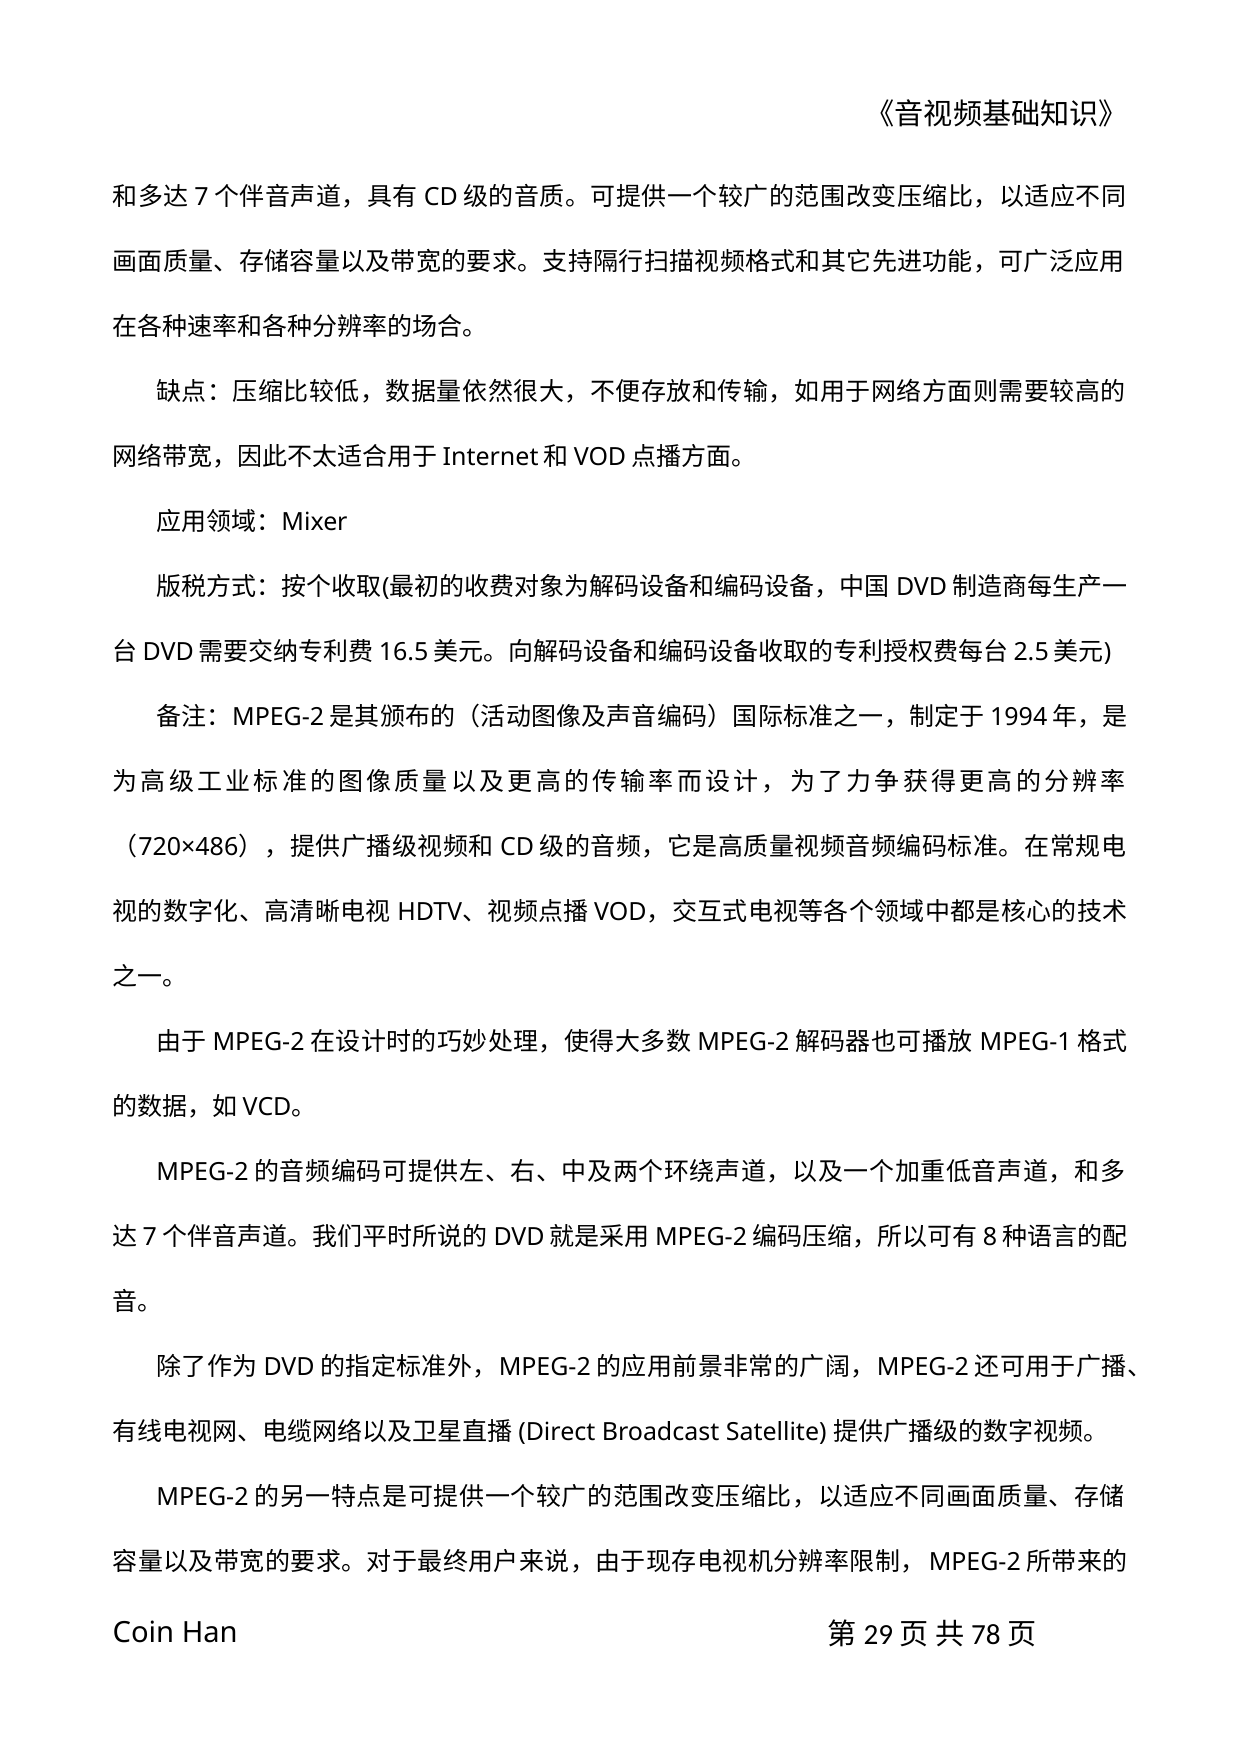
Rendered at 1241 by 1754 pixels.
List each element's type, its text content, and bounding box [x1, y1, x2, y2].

text 缺点：压缩比较低，数据量依然很大，不便存放和传输，如用于网络方面则需要较高的网络带宽，因此不太适合用于Internet和VOD点播方面。 [112, 357, 1128, 487]
text 由于MPEG-2在设计时的巧妙处理，使得大多数MPEG-2解码器也可播放 MPEG-1格式的数据，如VCD。 [112, 1007, 1128, 1137]
text 备注：MPEG-2是其颁布的（活动图像及声音编码）国际标准之一，制定于1994年，是为高级工业标准的图像质量以及更高的传输率而设计，为了力争获得更高的分辨率（720×486），提供广播级视频和CD级的音频，它是高质量视频音频编码标准。在常规电视的数字化、高清晰电视 HDTV、视频点播VOD，交互式电视等各个领域中都是核心的技术之一。 [112, 682, 1128, 1007]
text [112, 1462, 1128, 1592]
text 除了作为DVD的指定标准外，MPEG-2的应用前景非常的广阔，MPEG-2还可用于广播、有线电视网、电缆网络以及卫星直播 (Direct Broadcast Satellite) 提供广播级的数字视频。 [112, 1332, 1128, 1462]
text MPEG-2的音频编码可提供左、右、中及两个环绕声道，以及一个加重低音声道，和多达7个伴音声道。我们平时所说的 DVD就是采用MPEG-2编码压缩，所以可有8种语言的配音。 [112, 1137, 1128, 1332]
text 应用领域：Mixer [112, 487, 1128, 552]
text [112, 162, 1128, 357]
text 版税方式：按个收取(最初的收费对象为解码设备和编码设备，中国DVD制造商每生产一台DVD需要交纳专利费16.5美元。向解码设备和编码设备收取的专利授权费每台2.5美元) [112, 552, 1128, 682]
